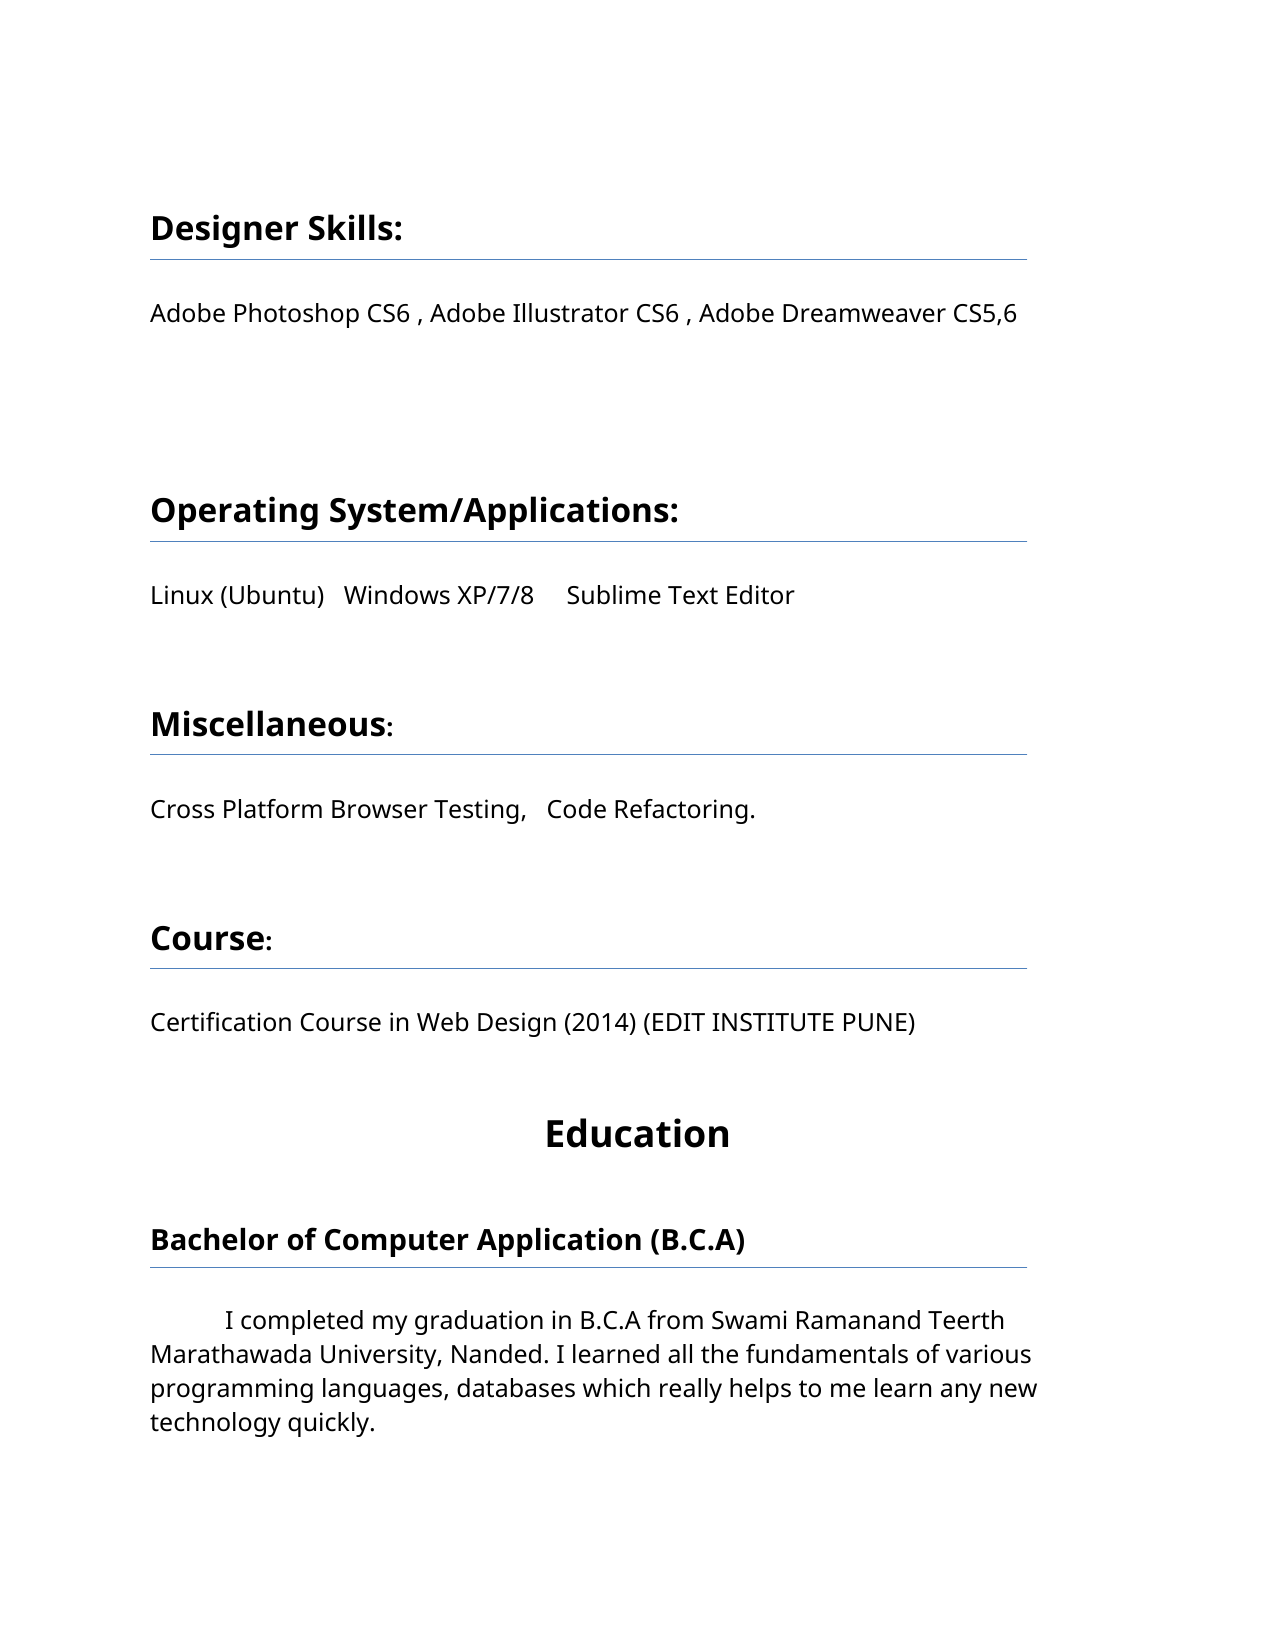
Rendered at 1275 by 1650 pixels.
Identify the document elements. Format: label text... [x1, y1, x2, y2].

text Education [150, 1107, 1125, 1158]
text I completed my graduation in B.C.A from Swami Ramanand Teerth Marathawada University, Nanded. I learned all the fundamentals of various programming languages, databases which really helps to me learn any new technology quickly. [150, 1303, 1125, 1439]
text Miscellaneous: [150, 701, 1027, 754]
text Designer Skills: [150, 205, 1027, 259]
text Course: [150, 914, 1027, 968]
text Certification Course in Web Design (2014) (EDIT INSTITUTE PUNE) [150, 1005, 1125, 1039]
text Linux (Ubuntu) Windows XP/7/8 Sublime Text Editor [150, 577, 1125, 612]
text Bachelor of Computer Application (B.C.A) [150, 1219, 1027, 1267]
text Operating System/Applications: [150, 487, 1027, 541]
text Adobe Photoshop CS6 , Adobe Illustrator CS6 , Adobe Dreamweaver CS5,6 [150, 296, 1125, 330]
text Cross Platform Browser Testing, Code Refactoring. [150, 791, 1125, 825]
